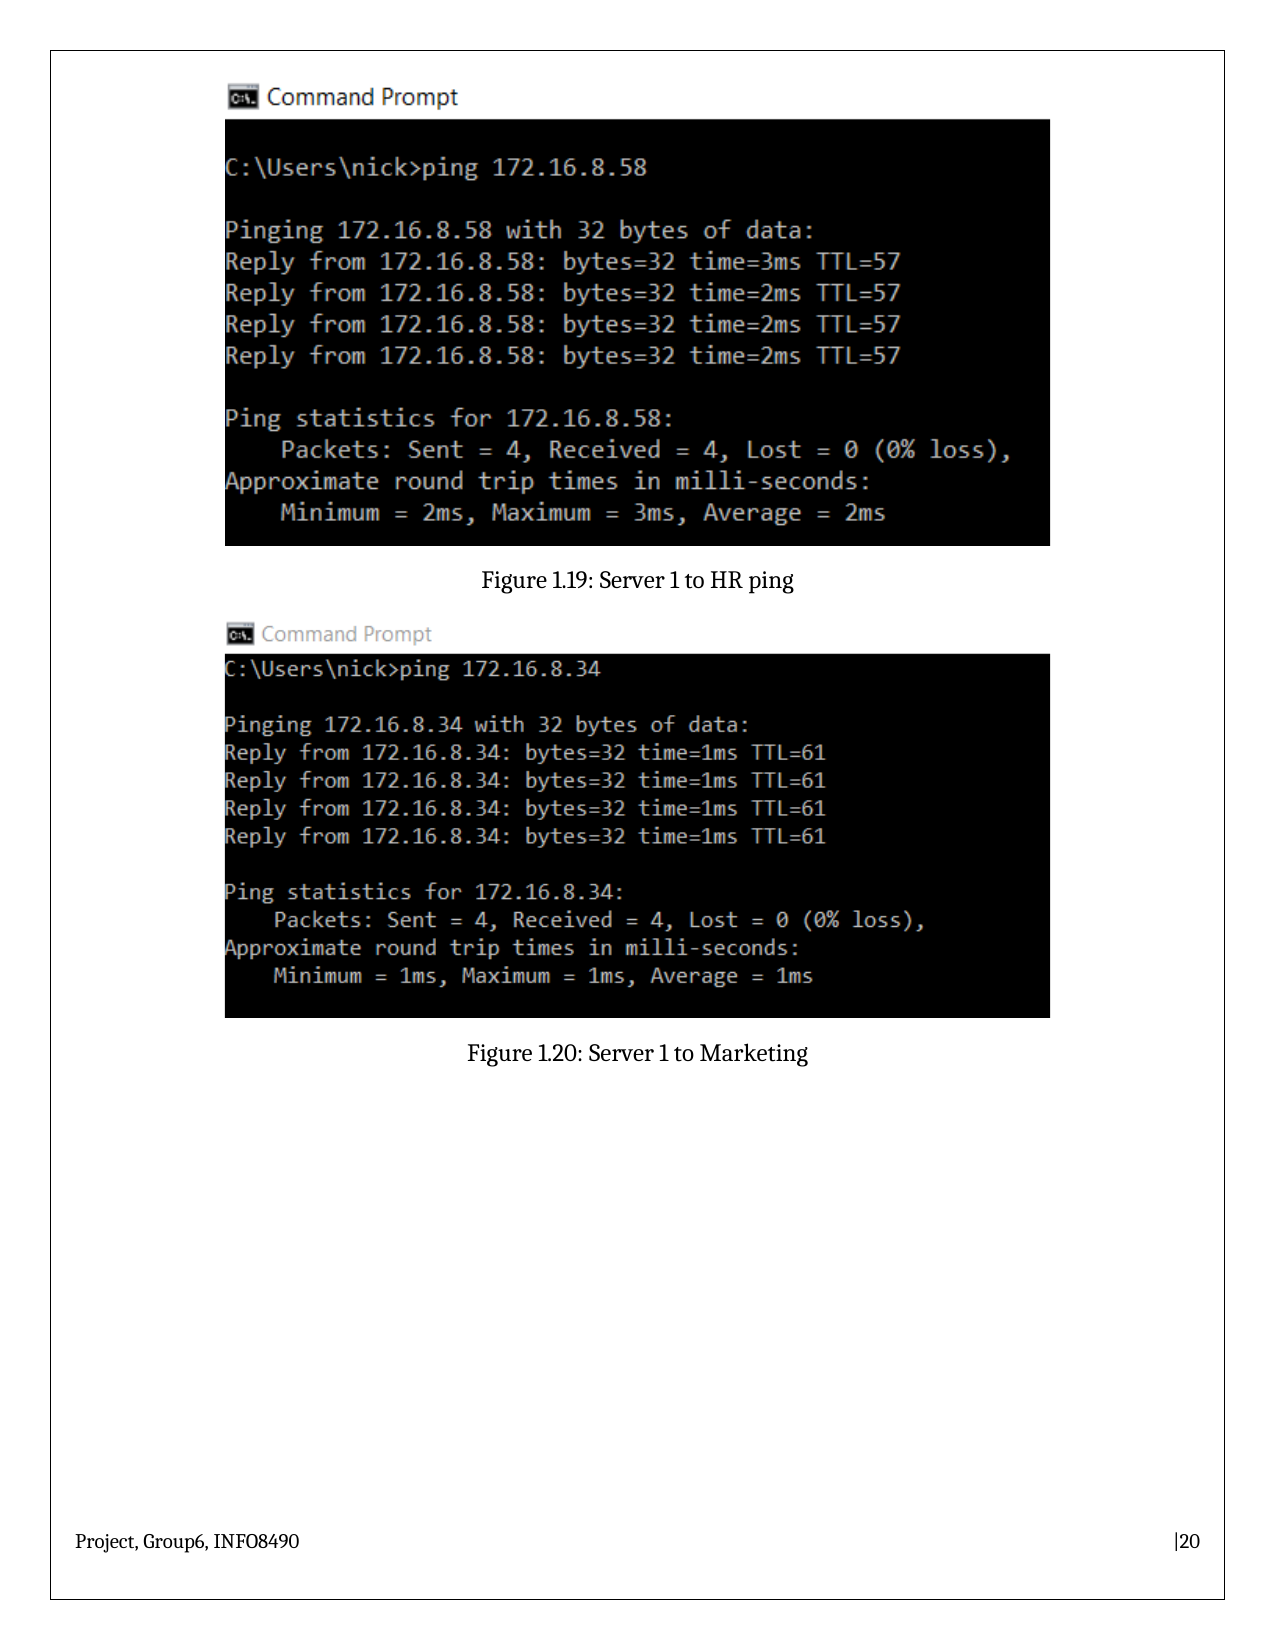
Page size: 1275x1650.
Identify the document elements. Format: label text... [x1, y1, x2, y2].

picture [225, 75, 1050, 546]
picture [224, 615, 1051, 1018]
text Figure 1.20: Server 1 to Marketing [75, 1039, 1200, 1067]
text Figure 1.19: Server 1 to HR ping [75, 566, 1200, 595]
